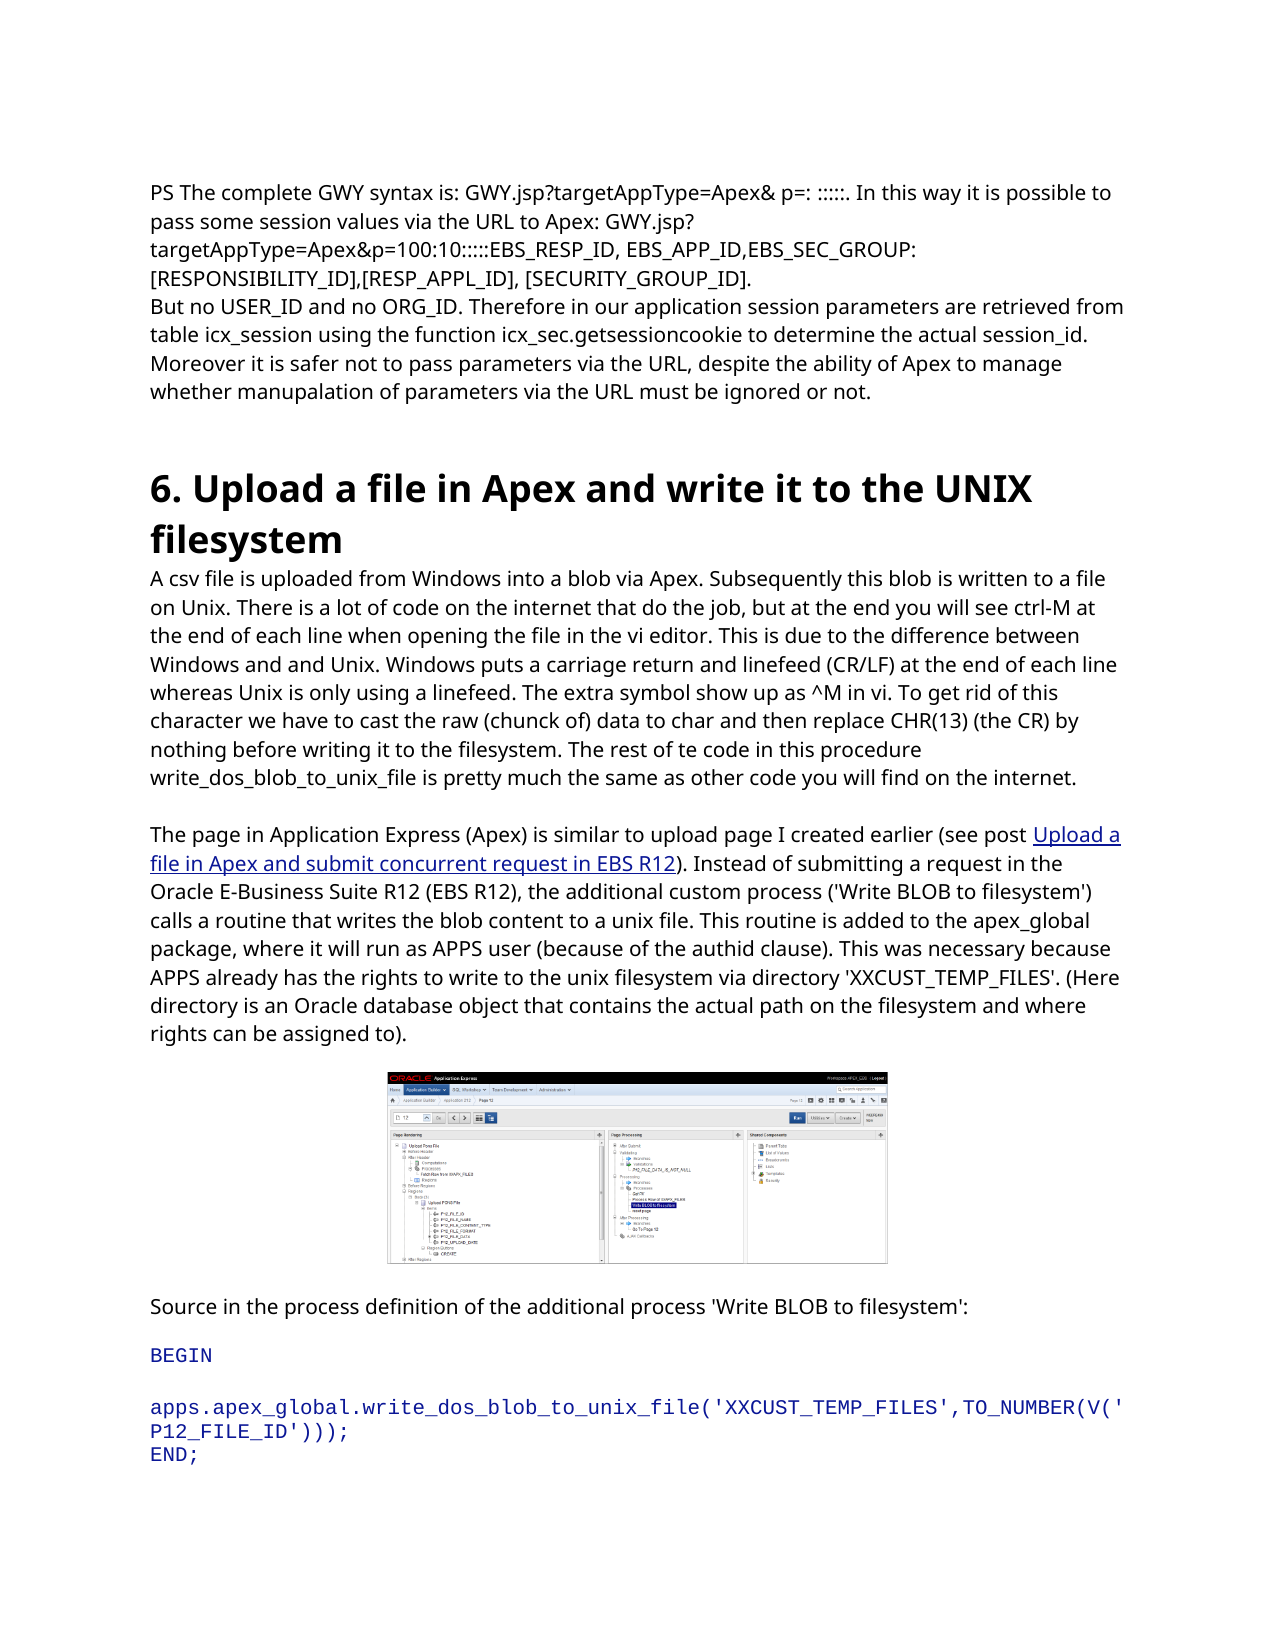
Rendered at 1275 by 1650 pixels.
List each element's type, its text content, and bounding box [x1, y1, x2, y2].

text END; [150, 1444, 1125, 1468]
text BEGIN [150, 1345, 1125, 1369]
text 6. Upload a file in Apex and write it to the UNIX filesystem [150, 462, 1125, 564]
text A csv file is uploaded from Windows into a blob via Apex. Subsequently this blob is written to a file on Unix. There is a lot of code on the internet that do the job, but at the end you will see ctrl-M at the end of each line when opening the file in the vi editor. This is due to the difference between Windows and and Unix. Windows puts a carriage return and linefeed (CR/LF) at the end of each line whereas Unix is only using a linefeed. The extra symbol show up as ^M in vi. To get rid of this character we have to cast the raw (chunck of) data to char and then replace CHR(13) (the CR) by nothing before writing it to the filesystem. The rest of te code in this procedure write_dos_blob_to_unix_file is pretty much the same as other code you will find on the internet. The page in Application Express (Apex) is similar to upload page I created earlier (see post Upload a file in Apex and submit concurrent request in EBS R12). Instead of submitting a request in the Oracle E-Business Suite R12 (EBS R12), the additional custom process ('Write BLOB to filesystem') calls a routine that writes the blob content to a unix file. This routine is added to the apex_global package, where it will run as APPS user (because of the authid clause). This was necessary because APPS already has the rights to write to the unix filesystem via directory 'XXCUST_TEMP_FILES'. (Here directory is an Oracle database object that contains the actual path on the filesystem and where rights can be assigned to). [150, 564, 1125, 1048]
text apps.apex_global.write_dos_blob_to_unix_file('XXCUST_TEMP_FILES',TO_NUMBER(V('P12_FILE_ID'))); [150, 1369, 1125, 1444]
text PS The complete GWY syntax is: GWY.jsp?targetAppType=Apex& p=: :::::. In this way it is possible to pass some session values via the URL to Apex: GWY.jsp?targetAppType=Apex&p=100:10:::::EBS_RESP_ID, EBS_APP_ID,EBS_SEC_GROUP:[RESPONSIBILITY_ID],[RESP_APPL_ID], [SECURITY_GROUP_ID]. But no USER_ID and no ORG_ID. Therefore in our application session parameters are retrieved from table icx_session using the function icx_sec.getsessioncookie to determine the actual session_id. Moreover it is safer not to pass parameters via the URL, despite the ability of Apex to manage whether manupalation of parameters via the URL must be ignored or not. [150, 150, 1125, 462]
picture [387, 1072, 888, 1264]
text Source in the process definition of the additional process 'Write BLOB to filesystem': [150, 1263, 1125, 1320]
